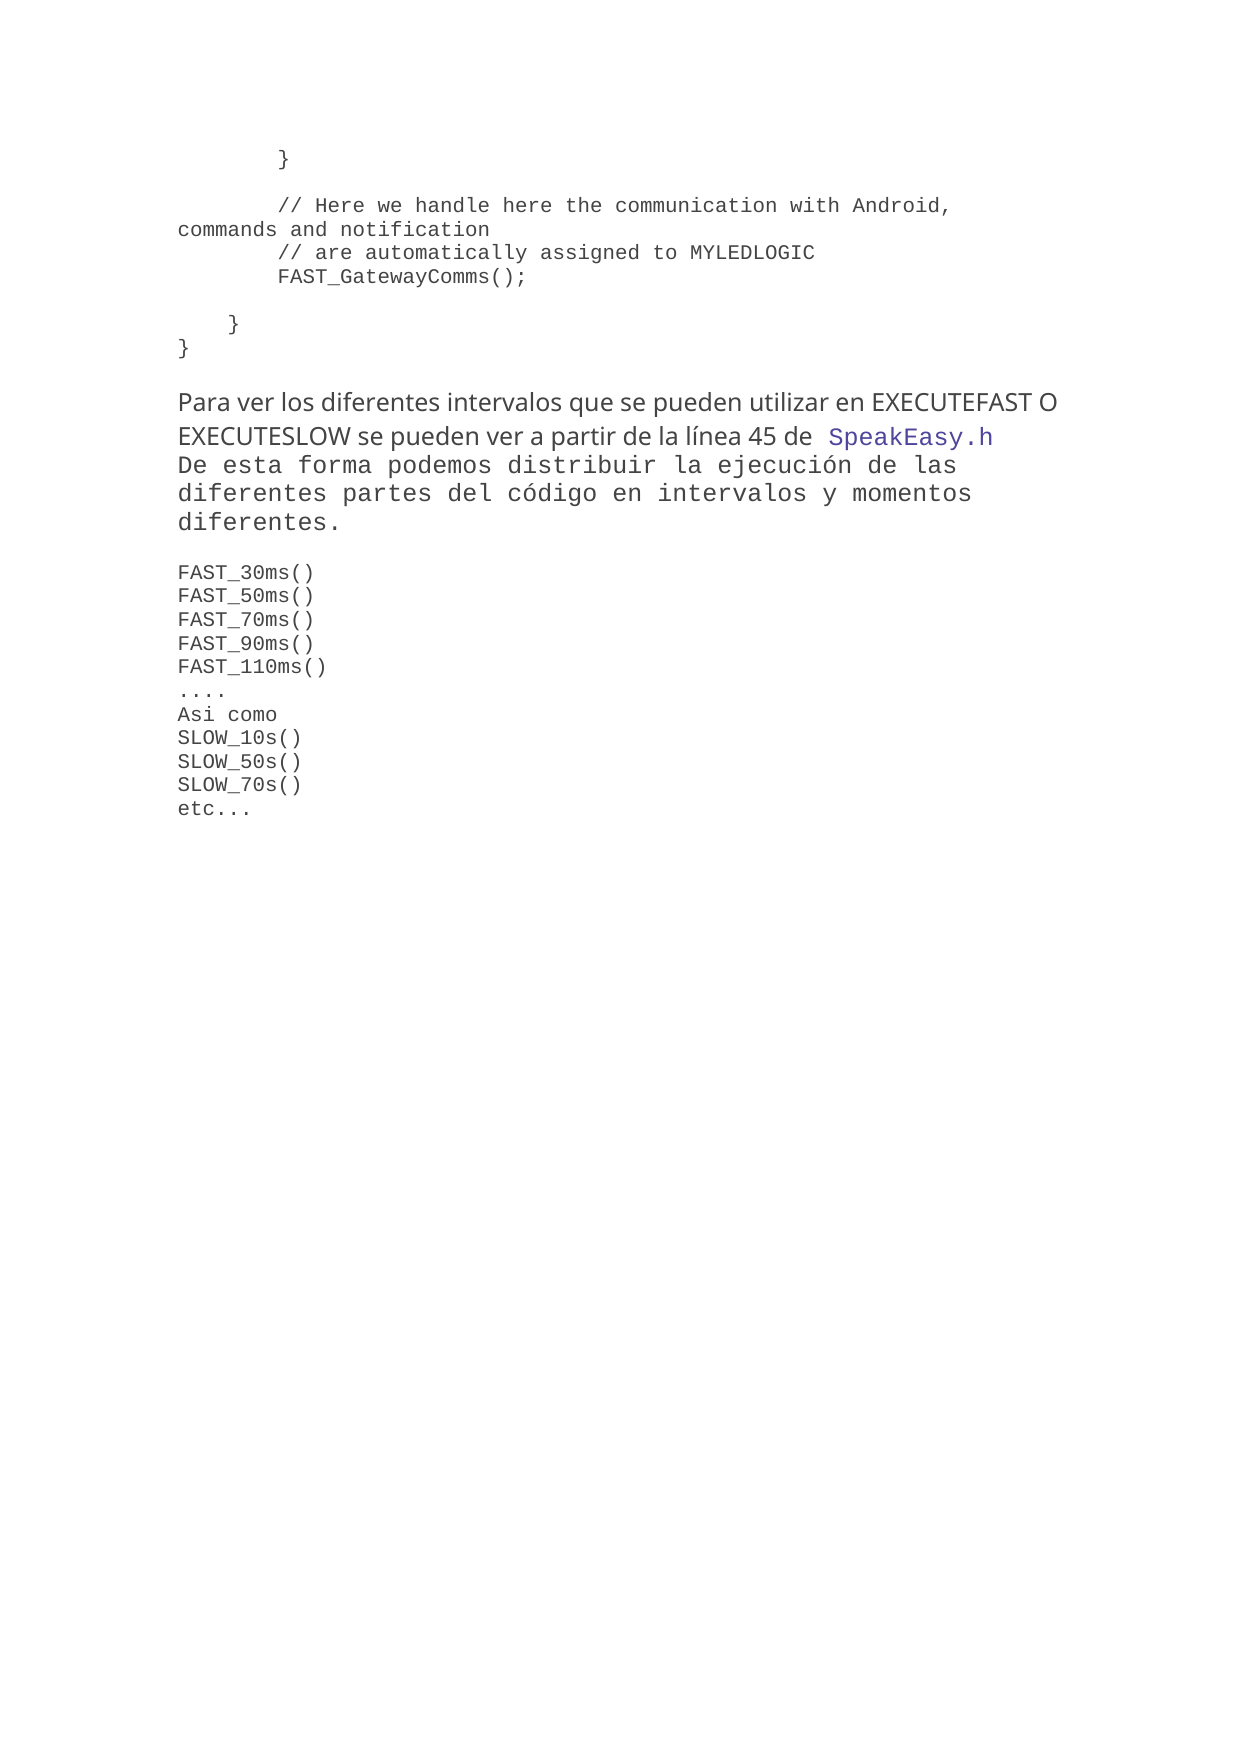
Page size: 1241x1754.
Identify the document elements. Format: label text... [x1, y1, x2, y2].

text FAST_30ms() [177, 562, 1063, 585]
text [177, 148, 1063, 360]
text FAST_50ms() [177, 585, 1063, 609]
text FAST_90ms() [177, 633, 1063, 656]
text .... [177, 680, 1063, 703]
text SLOW_50s() [177, 751, 1063, 774]
text SLOW_10s() [177, 727, 1063, 751]
text FAST_70ms() [177, 609, 1063, 633]
text Asi como [177, 703, 1063, 727]
text etc... [177, 798, 1063, 822]
text Para ver los diferentes intervalos que se pueden utilizar en EXECUTEFAST O EXECUTESLOW se pueden ver a partir de la línea 45 de SpeakEasy.h De esta forma podemos distribuir la ejecución de las diferentes partes del código en intervalos y momentos diferentes. [177, 384, 1063, 538]
text FAST_110ms() [177, 656, 1063, 680]
text SLOW_70s() [177, 774, 1063, 798]
